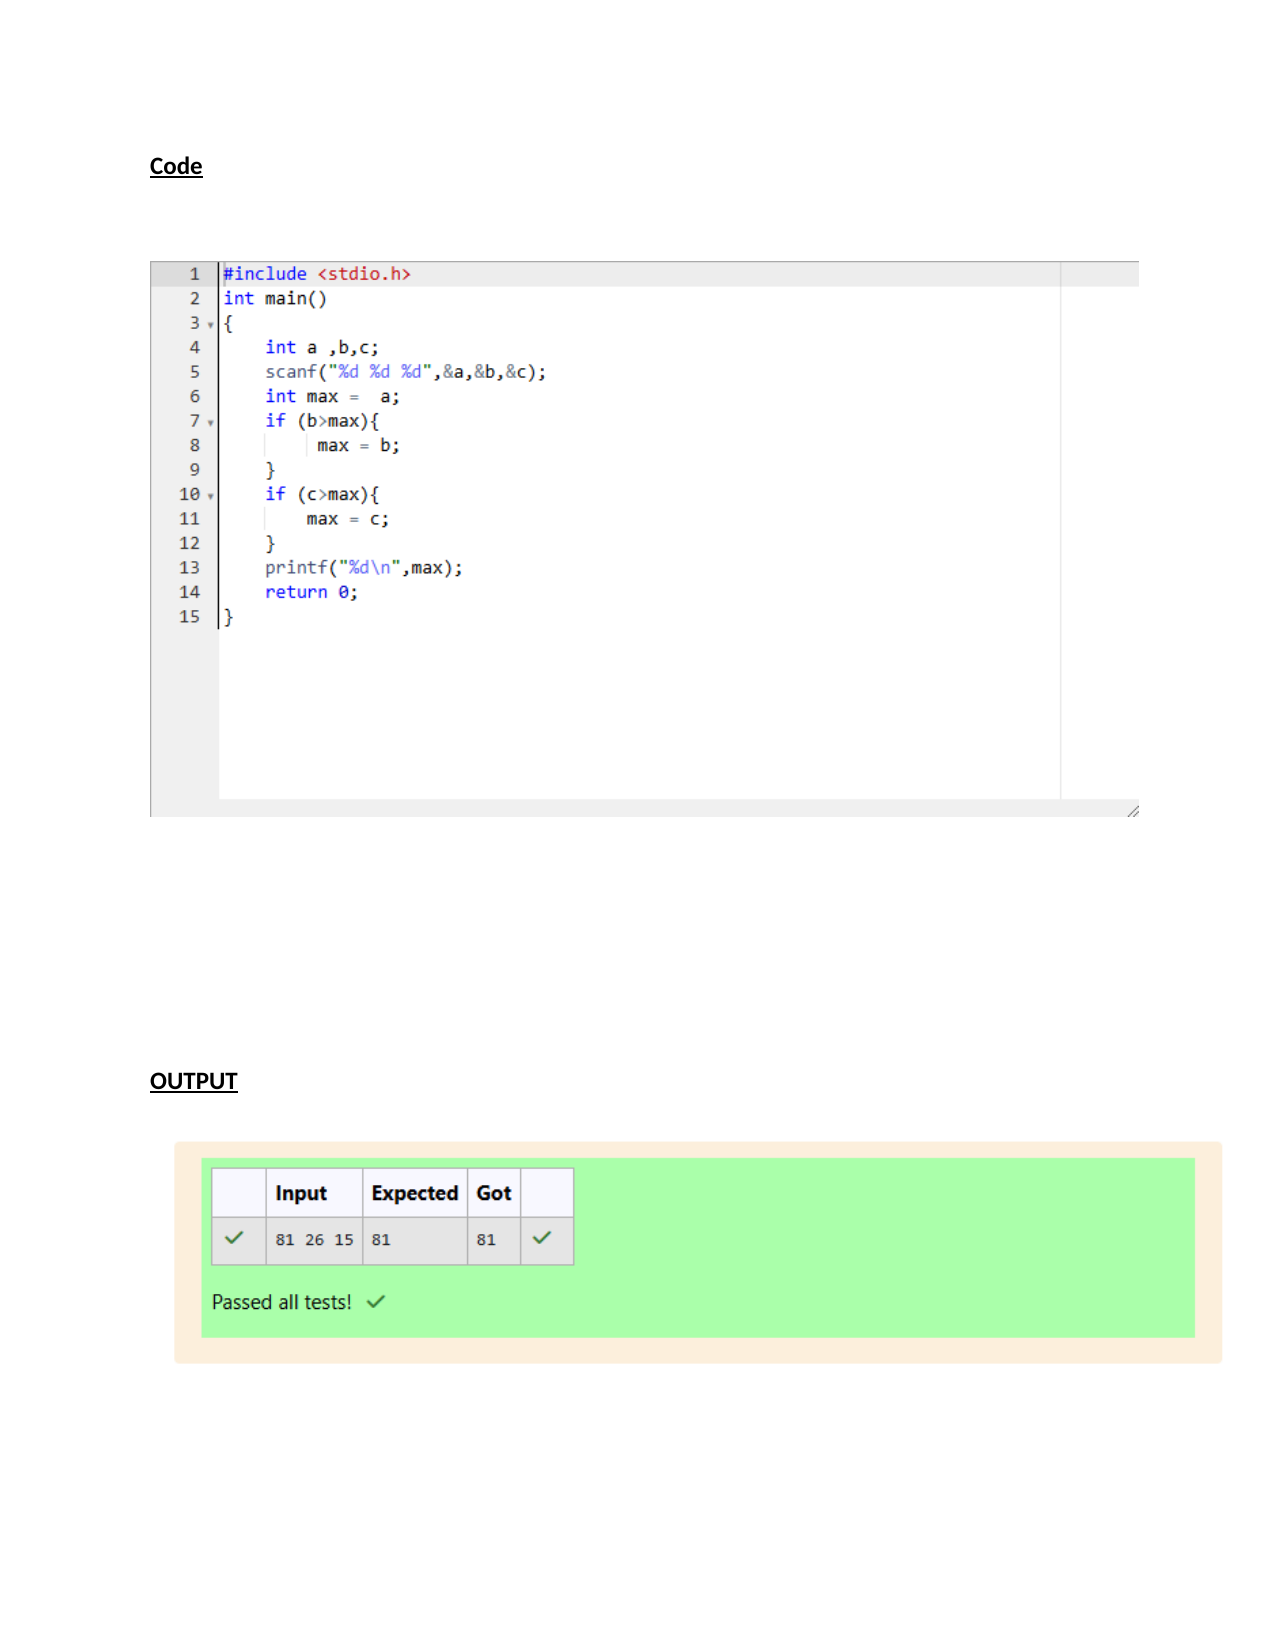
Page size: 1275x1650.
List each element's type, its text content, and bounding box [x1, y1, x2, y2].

picture [150, 261, 1139, 817]
text OUTPUT [150, 1065, 1125, 1096]
picture [150, 1120, 1236, 1387]
text Code [150, 150, 1125, 181]
